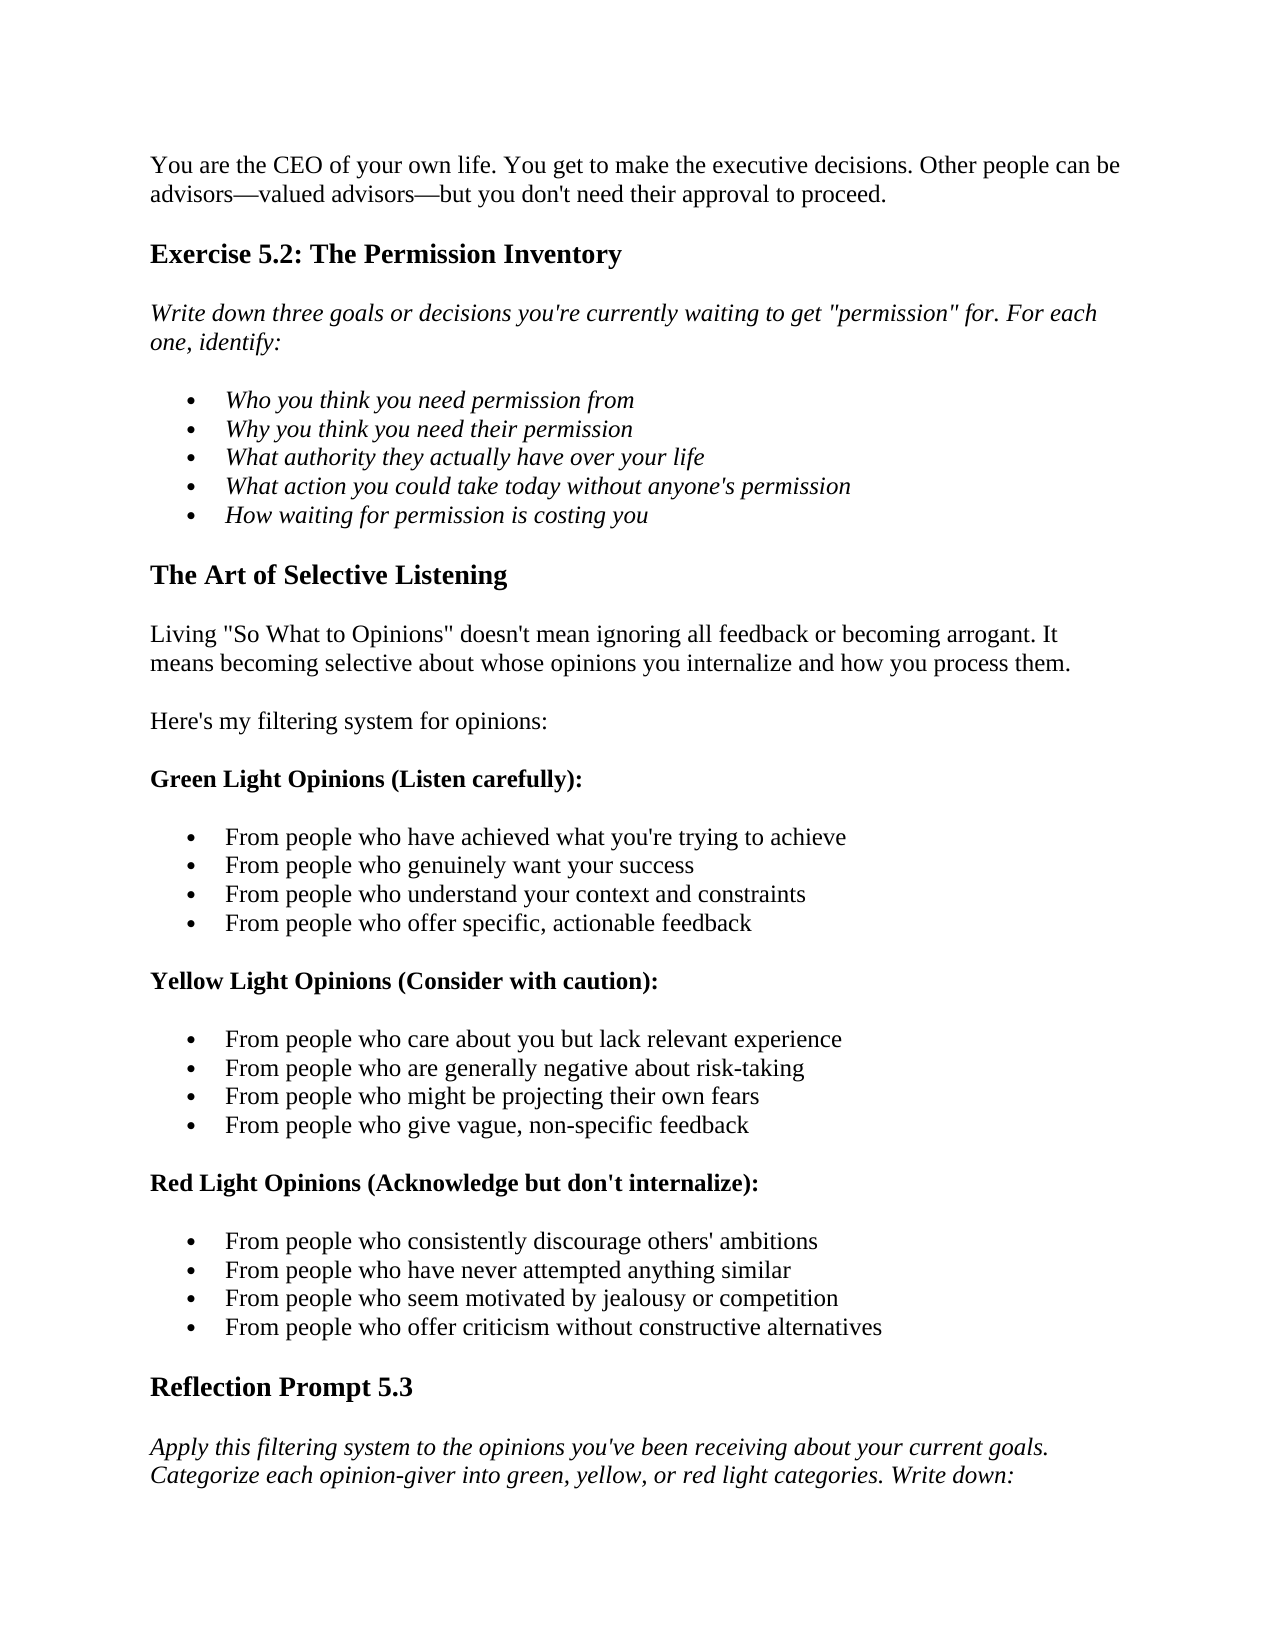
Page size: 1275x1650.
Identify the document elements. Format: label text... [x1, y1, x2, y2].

list From people who offer specific, actionable feedback [187, 908, 1125, 937]
list From people who have never attempted anything similar [187, 1255, 1125, 1283]
text Yellow Light Opinions (Consider with caution): [150, 966, 1125, 995]
list What action you could take today without anyone's permission [187, 471, 1125, 500]
list Who you think you need permission from [187, 385, 1125, 414]
list From people who are generally negative about risk-taking [187, 1053, 1125, 1081]
list From people who might be projecting their own fears [187, 1081, 1125, 1110]
text Write down three goals or decisions you're currently waiting to get "permission" for. For each one, identify: [150, 298, 1125, 356]
list From people who care about you but lack relevant experience [187, 1024, 1125, 1053]
text Apply this filtering system to the opinions you've been receiving about your current goals. Categorize each opinion-giver into green, yellow, or red light categories. Write down: [150, 1432, 1125, 1489]
text Green Light Opinions (Listen carefully): [150, 764, 1125, 793]
text Here's my filtering system for opinions: [150, 706, 1125, 735]
text You are the CEO of your own life. You get to make the executive decisions. Other people can be advisors—valued advisors—but you don't need their approval to proceed. [150, 150, 1125, 207]
text Living "So What to Opinions" doesn't mean ignoring all feedback or becoming arrogant. It means becoming selective about whose opinions you internalize and how you process them. [150, 619, 1125, 677]
list From people who seem motivated by jealousy or competition [187, 1283, 1125, 1312]
list From people who genuinely want your success [187, 851, 1125, 879]
list How waiting for permission is costing you [187, 500, 1125, 529]
text Reflection Prompt 5.3 [150, 1370, 1125, 1403]
list From people who give vague, non-specific feedback [187, 1110, 1125, 1139]
list From people who consistently discourage others' ambitions [187, 1226, 1125, 1255]
list What authority they actually have over your life [187, 442, 1125, 471]
list From people who understand your context and constraints [187, 879, 1125, 908]
list From people who have achieved what you're trying to achieve [187, 822, 1125, 851]
text Exercise 5.2: The Permission Inventory [150, 237, 1125, 269]
list From people who offer criticism without constructive alternatives [187, 1312, 1125, 1341]
text Red Light Opinions (Acknowledge but don't internalize): [150, 1168, 1125, 1197]
text The Art of Selective Listening [150, 558, 1125, 590]
list Why you think you need their permission [187, 414, 1125, 442]
